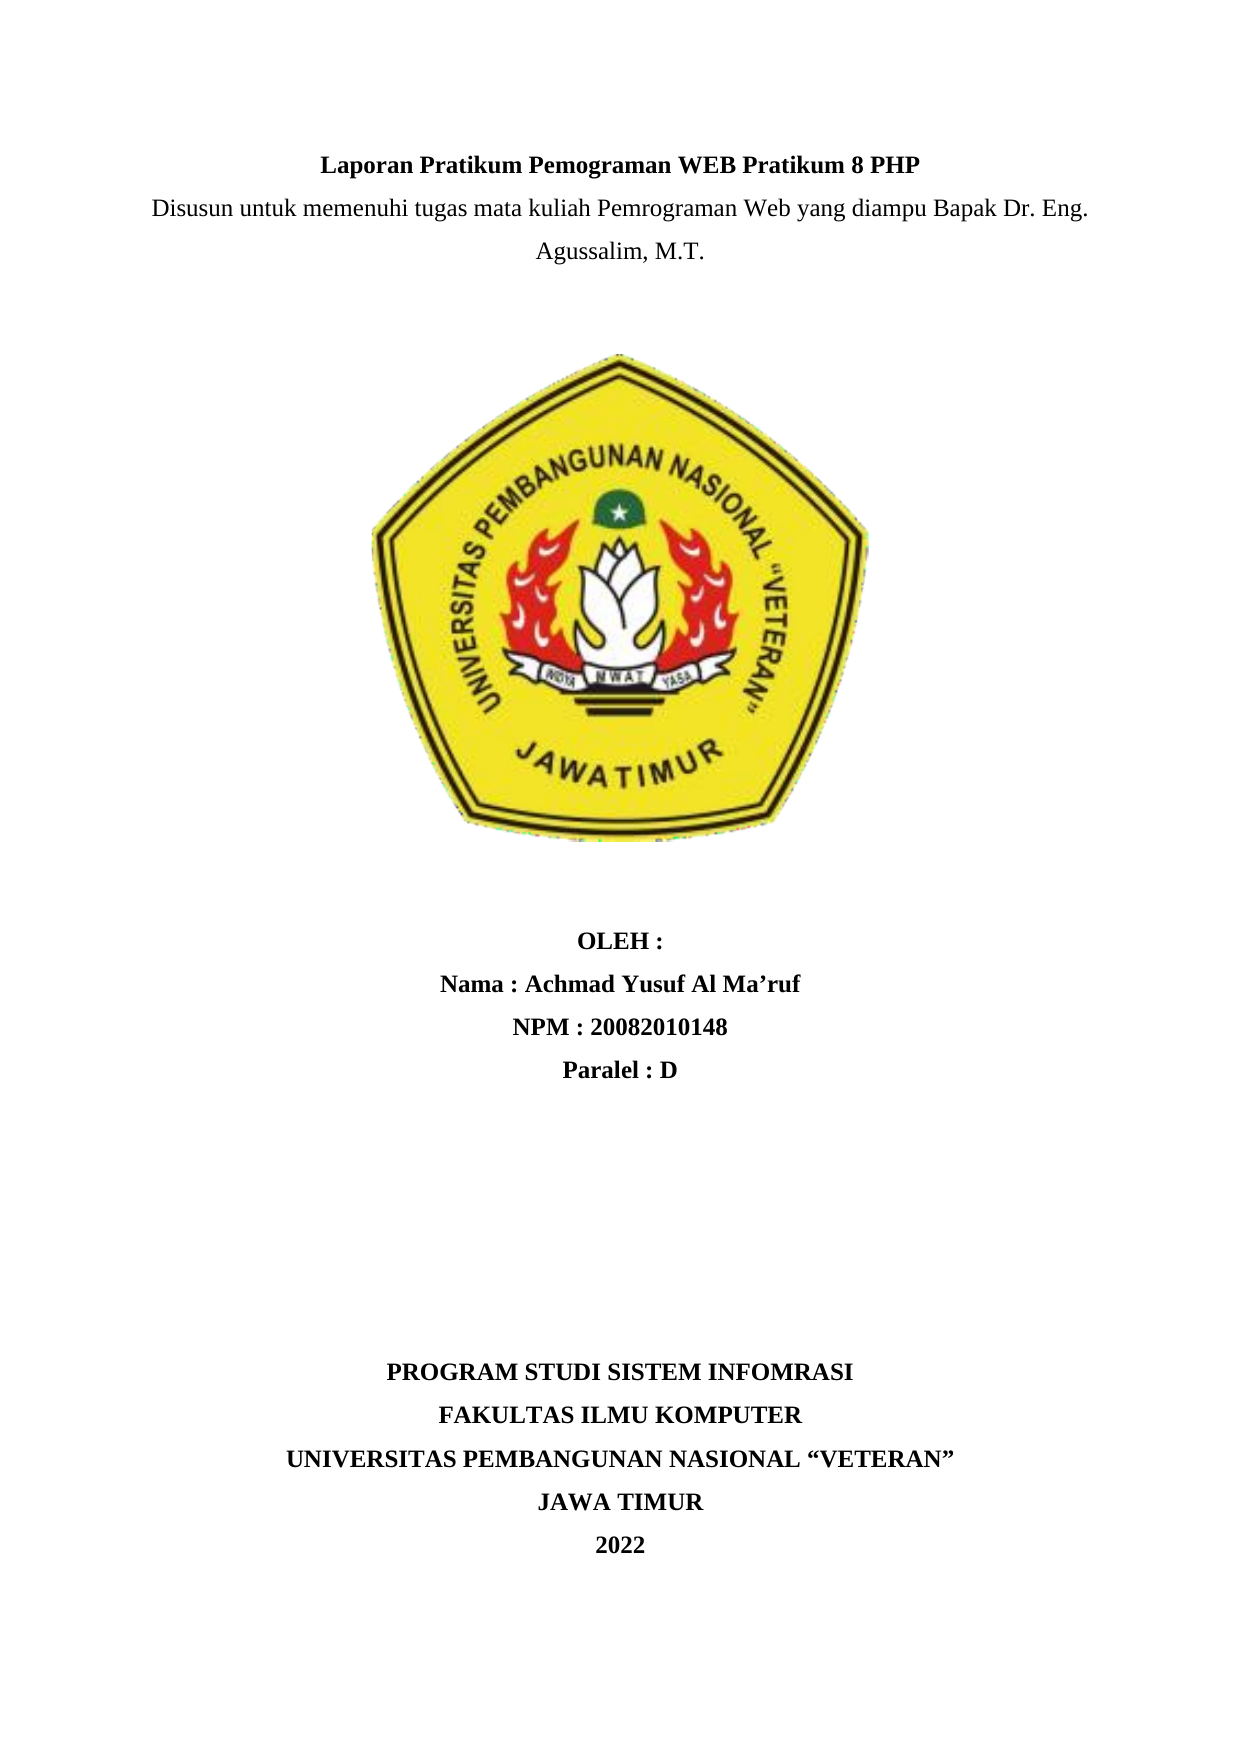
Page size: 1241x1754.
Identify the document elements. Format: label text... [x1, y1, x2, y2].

text FAKULTAS ILMU KOMPUTER [150, 1401, 1090, 1429]
text JAWA TIMUR [150, 1487, 1090, 1516]
text PROGRAM STUDI SISTEM INFOMRASI [150, 1357, 1090, 1386]
text Nama : Achmad Yusuf Al Ma’ruf [150, 969, 1090, 998]
text Paralel : D [150, 1056, 1090, 1084]
picture [371, 354, 869, 842]
text Laporan Pratikum Pemograman WEB Pratikum 8 PHP [150, 150, 1090, 179]
text UNIVERSITAS PEMBANGUNAN NASIONAL “VETERAN” [150, 1444, 1090, 1472]
text Disusun untuk memenuhi tugas mata kuliah Pemrograman Web yang diampu Bapak Dr. Eng. Agussalim, M.T. [150, 193, 1090, 265]
text 2022 [150, 1530, 1090, 1559]
text OLEH : [150, 926, 1090, 955]
text NPM : 20082010148 [150, 1012, 1090, 1041]
